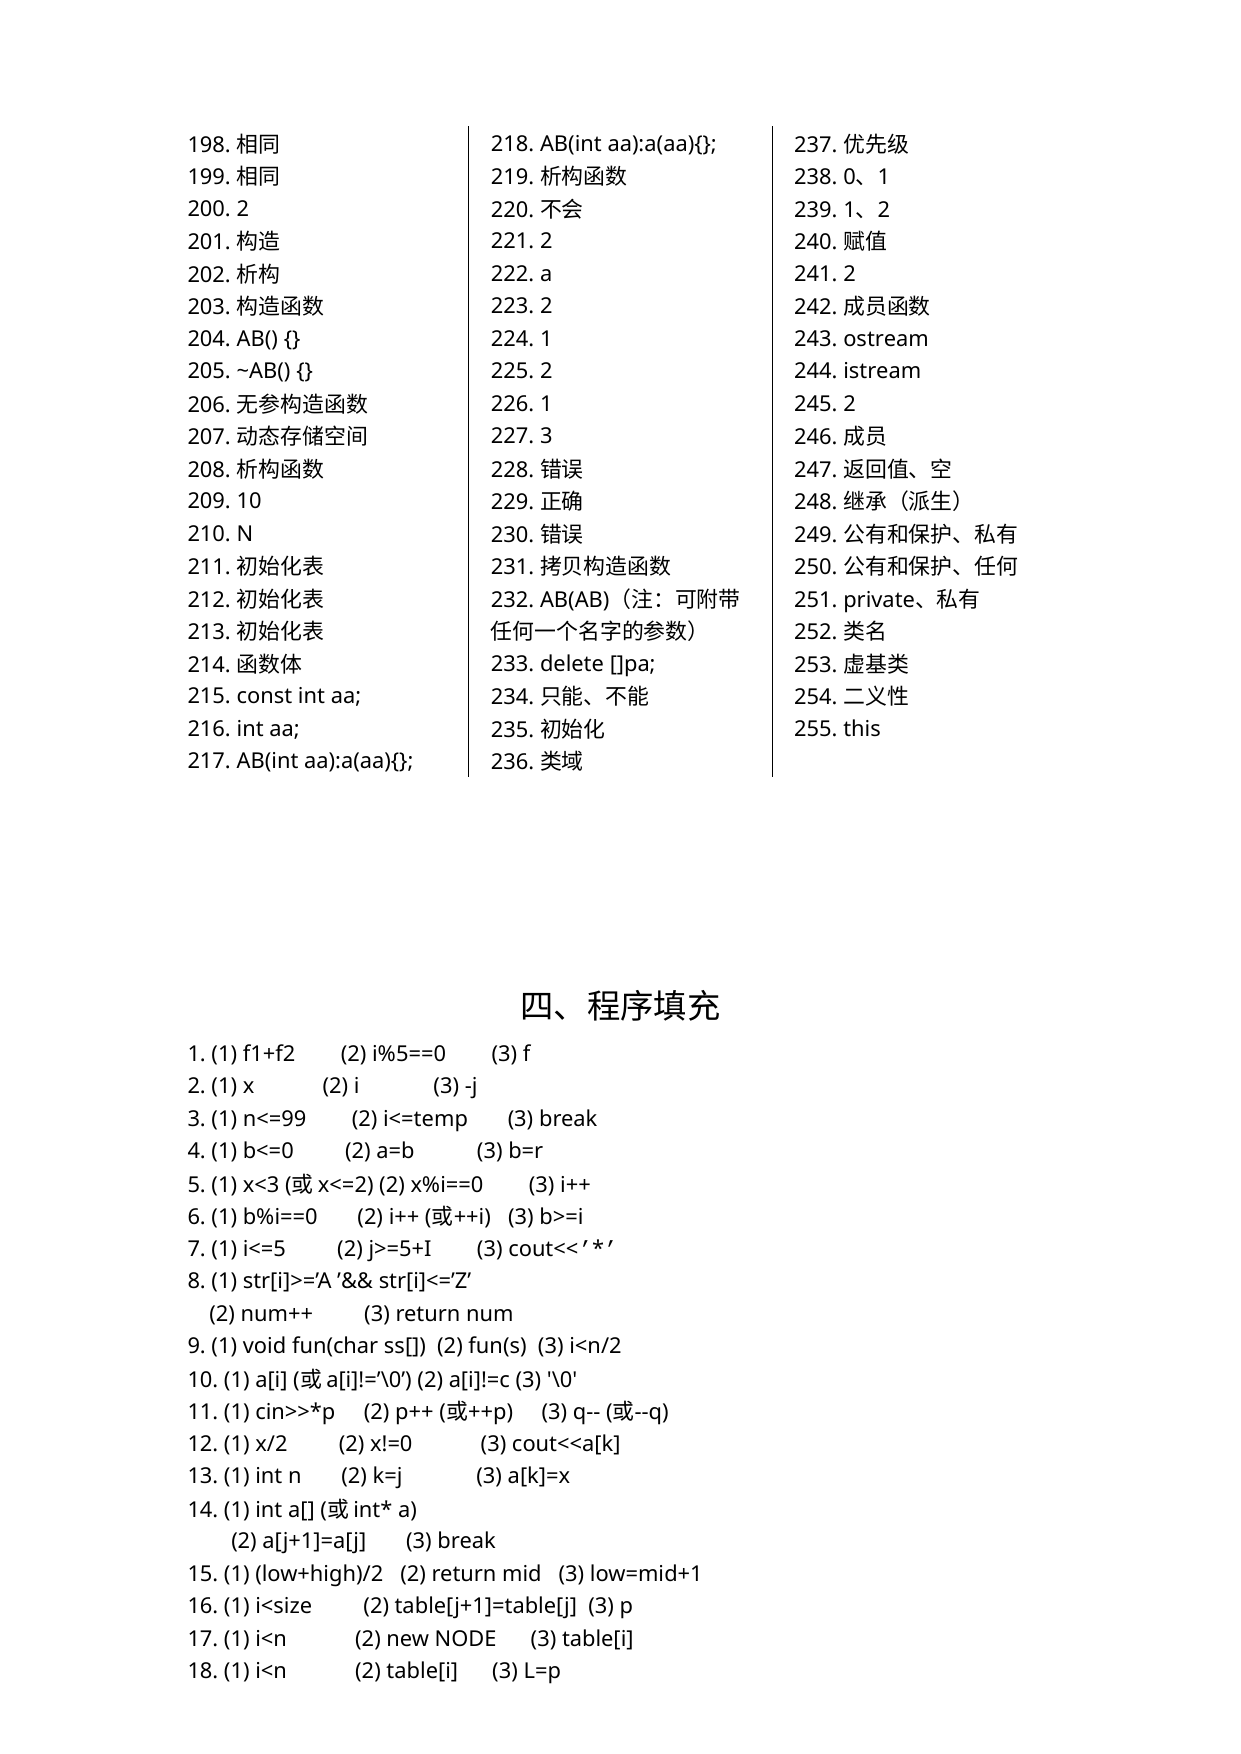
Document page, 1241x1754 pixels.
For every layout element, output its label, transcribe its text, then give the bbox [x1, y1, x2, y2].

text 219. 析构函数 [491, 159, 749, 191]
text 237. 优先级 [794, 126, 1053, 159]
text 198. 相同 [187, 126, 446, 159]
text 225. 2 [491, 354, 749, 386]
text 8. (1) str[i]>=’A ’&& str[i]<=’Z’ [187, 1264, 1053, 1296]
text 203. 构造函数 [187, 289, 446, 321]
text 255. this [794, 711, 1053, 744]
text 244. istream [794, 354, 1053, 386]
text 204. AB() {} [187, 321, 446, 354]
text 254. 二义性 [794, 679, 1053, 711]
text 234. 只能、不能 [491, 679, 749, 711]
text 208. 析构函数 [187, 451, 446, 484]
text 230. 错误 [491, 516, 749, 549]
text 228. 错误 [491, 451, 749, 484]
text 239. 1、2 [794, 191, 1053, 224]
text 252. 类名 [794, 614, 1053, 646]
text 221. 2 [491, 224, 749, 256]
text 253. 虚基类 [794, 646, 1053, 679]
text 233. delete []pa; [491, 646, 749, 679]
text 209. 10 [187, 484, 446, 516]
text 202. 析构 [187, 256, 446, 289]
text 247. 返回值、空 [794, 451, 1053, 484]
text 5. (1) x<3 (或x<=2) (2) x%i==0 (3) i++ [187, 1166, 1053, 1199]
text 213. 初始化表 [187, 614, 446, 646]
text 249. 公有和保护、私有 [794, 516, 1053, 549]
text 217. AB(int aa):a(aa){}; [187, 744, 446, 776]
text 223. 2 [491, 289, 749, 321]
text 231. 拷贝构造函数 [491, 549, 749, 581]
text 6. (1) b%i==0 (2) i++ (或++i) (3) b>=i [187, 1199, 1053, 1231]
text 241. 2 [794, 256, 1053, 289]
text 243. ostream [794, 321, 1053, 354]
text 2. (1) x (2) i (3) -j [187, 1069, 1053, 1101]
text 四、程序填充 [187, 971, 1053, 1036]
text 16. (1) i<size (2) table[j+1]=table[j] (3) p [187, 1589, 1053, 1621]
text 232. AB(AB)（注：可附带任何一个名字的参数） [491, 581, 749, 646]
text 15. (1) (low+high)/2 (2) return mid (3) low=mid+1 [187, 1556, 1053, 1589]
text 212. 初始化表 [187, 581, 446, 614]
text (2) num++ (3) return num [187, 1296, 1053, 1329]
text 11. (1) cin>>*p (2) p++ (或++p) (3) q-- (或--q) [187, 1394, 1053, 1426]
text 201. 构造 [187, 224, 446, 256]
text 218. AB(int aa):a(aa){}; [491, 126, 749, 159]
text 214. 函数体 [187, 646, 446, 679]
text 206. 无参构造函数 [187, 386, 446, 419]
text 14. (1) int a[] (或int* a) [187, 1491, 1053, 1524]
text 13. (1) int n (2) k=j (3) a[k]=x [187, 1459, 1053, 1491]
text 18. (1) i<n (2) table[i] (3) L=p [187, 1654, 1053, 1686]
text 246. 成员 [794, 419, 1053, 451]
text 215. const int aa; [187, 679, 446, 711]
text 229. 正确 [491, 484, 749, 516]
text 224. 1 [491, 321, 749, 354]
text 10. (1) a[i] (或a[i]!=’\) (2) a[i]!=c (3) '\0' [187, 1361, 1053, 1394]
text 3. (1) n<=99 (2) i<=temp (3) break [187, 1101, 1053, 1134]
text 200. 2 [187, 191, 446, 224]
text 250. 公有和保护、任何 [794, 549, 1053, 581]
text 248. 继承（派生） [794, 484, 1053, 516]
text 216. int aa; [187, 711, 446, 744]
text 226. 1 [491, 386, 749, 419]
text 222. a [491, 256, 749, 289]
text (2) a[j+1]=a[j] (3) break [187, 1524, 1053, 1556]
text 211. 初始化表 [187, 549, 446, 581]
text 220. 不会 [491, 191, 749, 224]
text 7. (1) i<=5 (2) j>=5+I (3) cout<<’*’ [187, 1231, 1053, 1264]
text 236. 类域 [491, 744, 749, 776]
text 210. N [187, 516, 446, 549]
text 12. (1) x/2 (2) x!=0 (3) cout<<a[k] [187, 1426, 1053, 1459]
text 251. private、私有 [794, 581, 1053, 614]
text 238. 0、1 [794, 159, 1053, 191]
text 227. 3 [491, 419, 749, 451]
text 245. 2 [794, 386, 1053, 419]
text 4. (1) b<=0 (2) a=b (3) b=r [187, 1134, 1053, 1166]
text 205. ~AB() {} [187, 354, 446, 386]
text 235. 初始化 [491, 711, 749, 744]
text 1. (1) f1+f2 (2) i%5==0 (3) f [187, 1036, 1053, 1069]
text 17. (1) i<n (2) new NODE (3) table[i] [187, 1621, 1053, 1654]
text 199. 相同 [187, 159, 446, 191]
text 240. 赋值 [794, 224, 1053, 256]
text 242. 成员函数 [794, 289, 1053, 321]
text 207. 动态存储空间 [187, 419, 446, 451]
text 9. (1) void fun(char ss[]) (2) fun(s) (3) i<n/2 [187, 1329, 1053, 1361]
